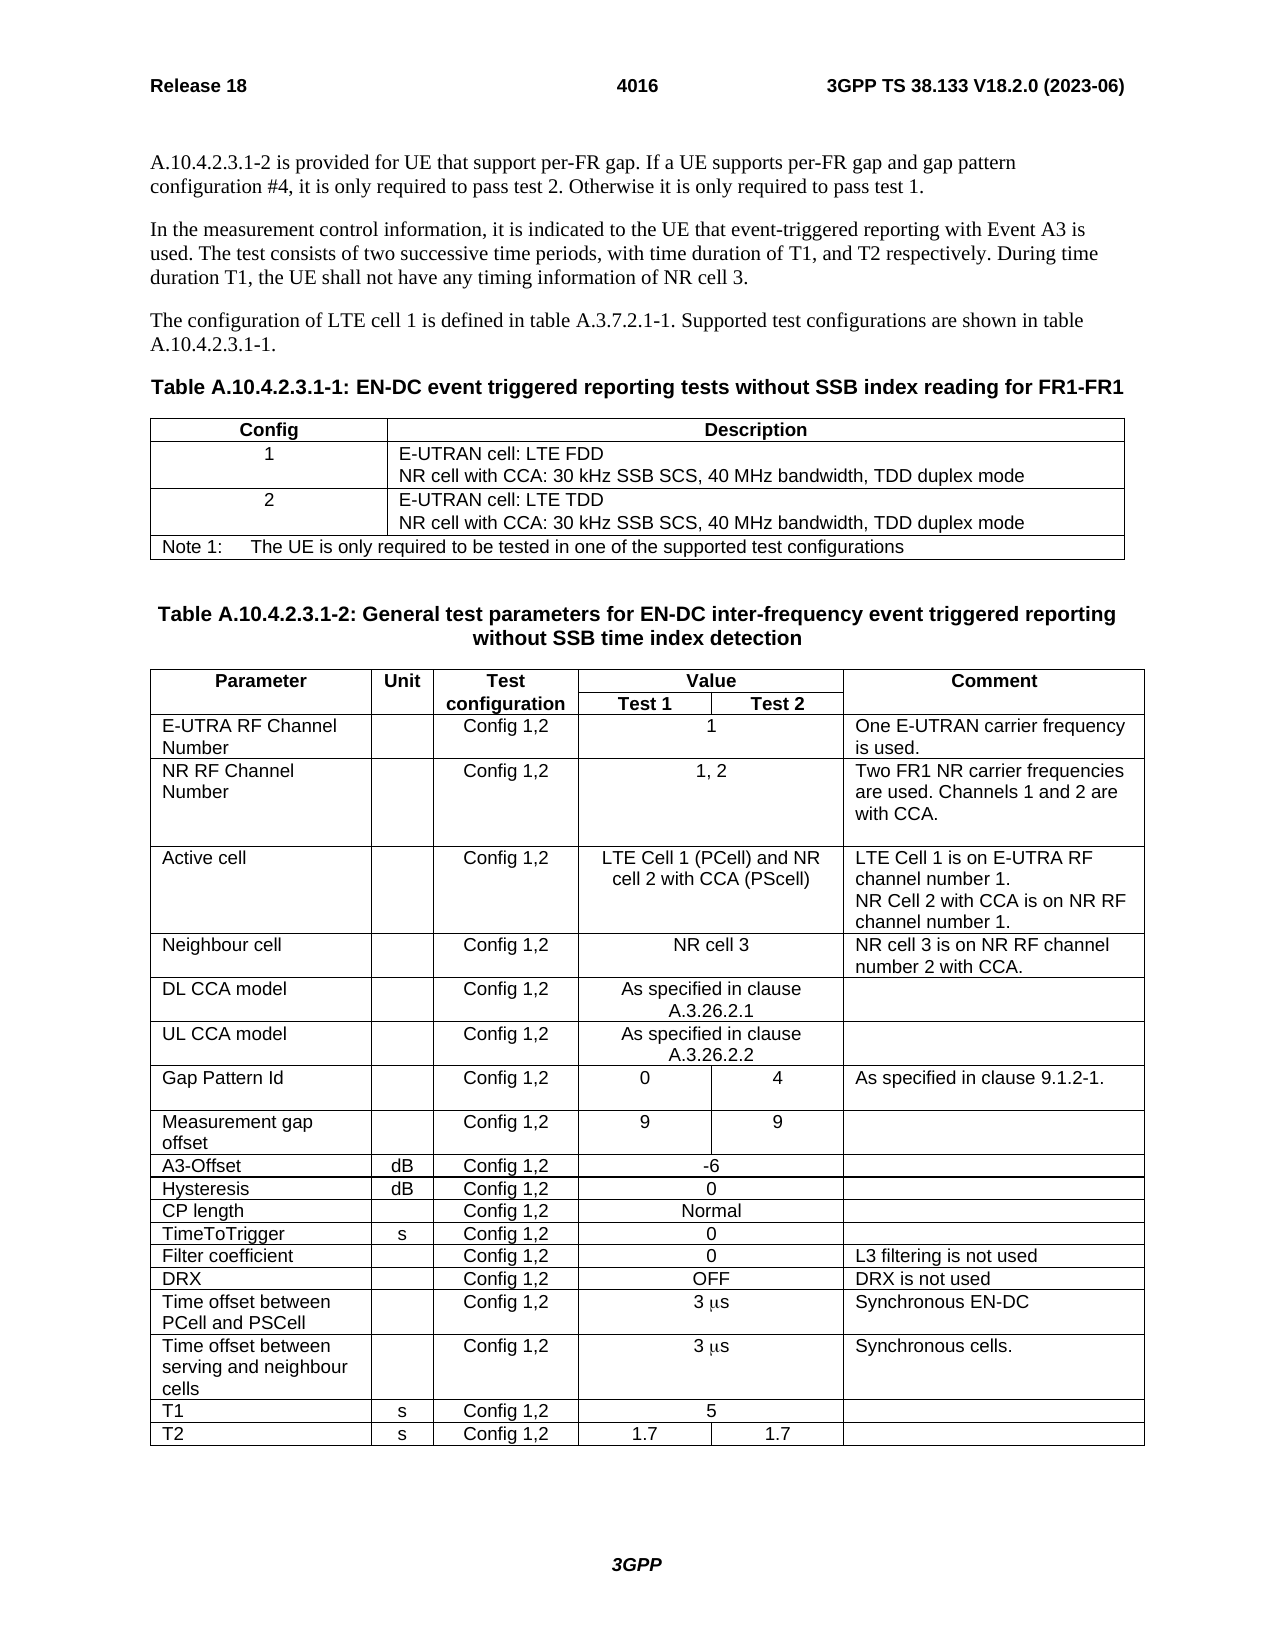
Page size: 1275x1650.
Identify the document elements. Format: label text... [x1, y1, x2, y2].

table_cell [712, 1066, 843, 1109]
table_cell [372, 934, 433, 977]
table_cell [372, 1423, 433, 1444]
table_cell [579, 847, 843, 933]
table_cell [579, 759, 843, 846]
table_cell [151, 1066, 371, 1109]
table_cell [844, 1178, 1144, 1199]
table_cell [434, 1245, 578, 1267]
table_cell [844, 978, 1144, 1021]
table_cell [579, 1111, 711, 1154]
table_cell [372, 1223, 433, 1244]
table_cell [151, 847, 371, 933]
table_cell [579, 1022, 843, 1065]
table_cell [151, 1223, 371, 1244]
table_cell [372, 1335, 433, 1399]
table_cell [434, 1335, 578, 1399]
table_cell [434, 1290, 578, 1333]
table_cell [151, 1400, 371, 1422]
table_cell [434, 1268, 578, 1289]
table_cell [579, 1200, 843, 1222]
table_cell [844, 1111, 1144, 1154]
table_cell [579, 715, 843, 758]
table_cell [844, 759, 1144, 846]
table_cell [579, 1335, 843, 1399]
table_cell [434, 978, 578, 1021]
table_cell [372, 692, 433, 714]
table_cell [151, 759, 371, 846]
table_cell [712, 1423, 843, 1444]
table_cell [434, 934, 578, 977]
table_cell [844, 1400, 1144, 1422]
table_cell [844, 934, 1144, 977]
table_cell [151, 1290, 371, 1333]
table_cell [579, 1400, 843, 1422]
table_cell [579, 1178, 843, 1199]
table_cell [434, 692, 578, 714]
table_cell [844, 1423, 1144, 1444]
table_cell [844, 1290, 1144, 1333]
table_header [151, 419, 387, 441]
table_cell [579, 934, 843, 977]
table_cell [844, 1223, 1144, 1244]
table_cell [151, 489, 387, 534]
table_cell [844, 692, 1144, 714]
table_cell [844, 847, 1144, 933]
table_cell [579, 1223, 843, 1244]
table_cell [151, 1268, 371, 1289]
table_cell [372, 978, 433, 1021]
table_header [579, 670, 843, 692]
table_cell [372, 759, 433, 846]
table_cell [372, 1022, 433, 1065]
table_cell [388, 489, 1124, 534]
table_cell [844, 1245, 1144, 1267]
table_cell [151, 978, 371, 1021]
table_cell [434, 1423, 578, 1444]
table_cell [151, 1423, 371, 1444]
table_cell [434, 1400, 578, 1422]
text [150, 150, 1125, 198]
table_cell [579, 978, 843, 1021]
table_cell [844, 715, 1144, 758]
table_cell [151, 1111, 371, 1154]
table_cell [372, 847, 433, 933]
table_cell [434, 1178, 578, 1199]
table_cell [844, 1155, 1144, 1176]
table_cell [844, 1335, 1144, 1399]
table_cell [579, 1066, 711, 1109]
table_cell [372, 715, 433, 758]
text Table A.10.4.2.3.1-2: General test parameters for EN-DC inter-frequency event triggered reporting without SSB time index detection [150, 602, 1125, 650]
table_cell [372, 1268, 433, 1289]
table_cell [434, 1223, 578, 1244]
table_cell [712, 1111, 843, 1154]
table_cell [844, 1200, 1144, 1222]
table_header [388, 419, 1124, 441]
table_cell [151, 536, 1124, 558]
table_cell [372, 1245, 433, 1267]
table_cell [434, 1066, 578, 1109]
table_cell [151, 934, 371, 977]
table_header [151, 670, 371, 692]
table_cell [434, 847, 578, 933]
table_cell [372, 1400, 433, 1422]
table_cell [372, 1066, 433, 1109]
text Table A.10.4.2.3.1-1: EN-DC event triggered reporting tests without SSB index reading for FR1-FR1 [150, 375, 1125, 399]
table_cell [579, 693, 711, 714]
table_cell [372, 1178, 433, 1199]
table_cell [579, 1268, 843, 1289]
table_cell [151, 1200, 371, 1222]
text In the measurement control information, it is indicated to the UE that event-triggered reporting with Event A3 is used. The test consists of two successive time periods, with time duration of T1, and T2 respectively. During time duration T1, the UE shall not have any timing information of NR cell 3. [150, 217, 1125, 289]
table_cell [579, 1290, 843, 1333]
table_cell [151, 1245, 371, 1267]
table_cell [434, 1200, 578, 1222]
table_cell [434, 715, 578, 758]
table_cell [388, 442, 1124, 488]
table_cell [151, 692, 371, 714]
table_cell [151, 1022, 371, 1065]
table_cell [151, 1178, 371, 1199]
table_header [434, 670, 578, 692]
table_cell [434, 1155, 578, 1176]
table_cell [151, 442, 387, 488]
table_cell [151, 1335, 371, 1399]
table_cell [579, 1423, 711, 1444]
text The configuration of LTE cell 1 is defined in table A.3.7.2.1-1. Supported test configurations are shown in table A.10.4.2.3.1-1. [150, 308, 1125, 356]
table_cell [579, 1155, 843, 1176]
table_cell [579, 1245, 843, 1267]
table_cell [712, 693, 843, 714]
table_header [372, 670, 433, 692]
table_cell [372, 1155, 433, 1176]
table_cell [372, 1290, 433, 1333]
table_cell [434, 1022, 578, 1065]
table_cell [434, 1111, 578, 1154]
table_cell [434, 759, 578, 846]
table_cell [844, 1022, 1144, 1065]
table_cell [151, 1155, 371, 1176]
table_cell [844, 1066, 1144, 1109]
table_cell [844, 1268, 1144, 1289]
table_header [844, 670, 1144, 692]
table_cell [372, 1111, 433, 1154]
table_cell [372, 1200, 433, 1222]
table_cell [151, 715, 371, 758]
